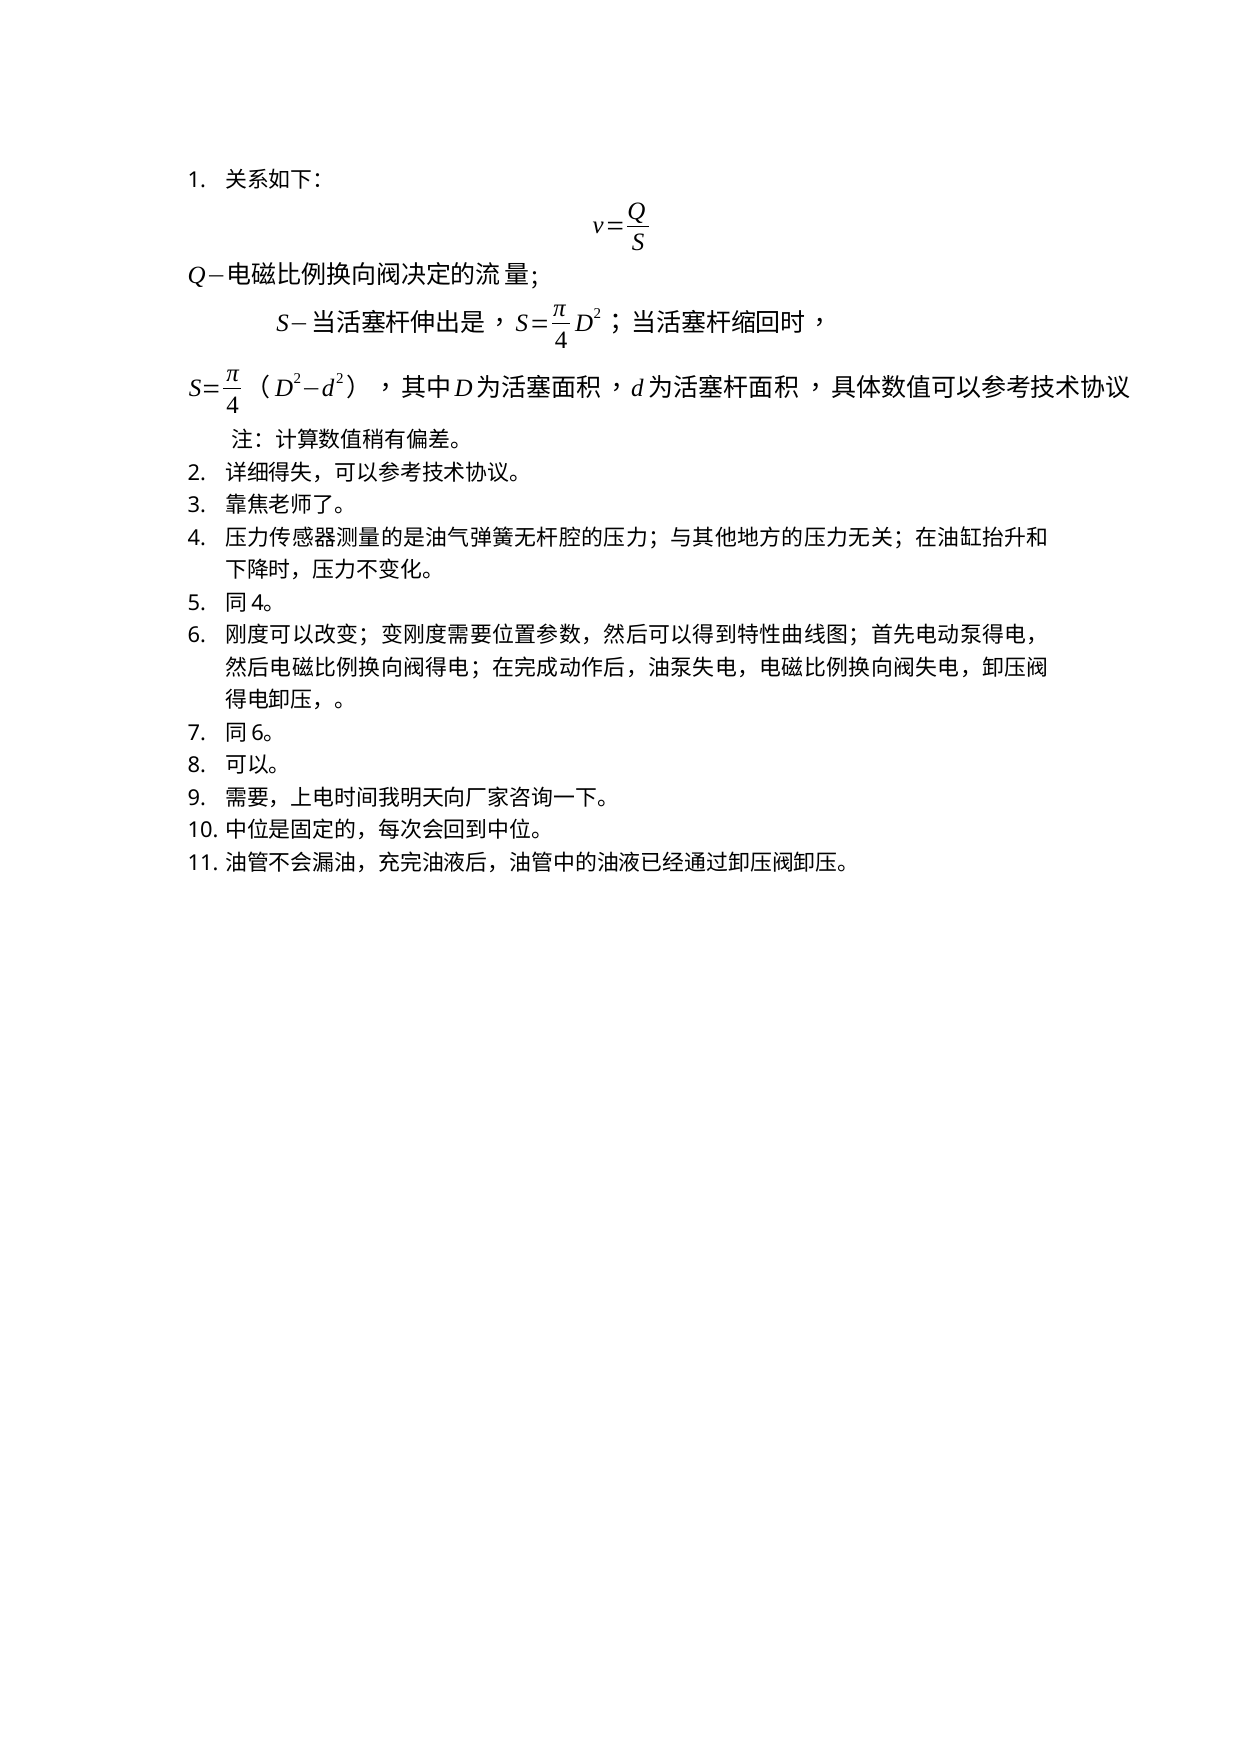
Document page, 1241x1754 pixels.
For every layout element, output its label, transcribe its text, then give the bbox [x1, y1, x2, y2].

list 需要，上电时间我明天向厂家咨询一下。 [187, 779, 1053, 812]
list 压力传感器测量的是油气弹簧无杆腔的压力；与其他地方的压力无关；在油缸抬升和下降时，压力不变化。 [187, 519, 1053, 584]
list 同4。 [187, 584, 1053, 617]
list 油管不会漏油，充完油液后，油管中的油液已经通过卸压阀卸压。 [187, 844, 1053, 877]
list 中位是固定的，每次会回到中位。 [187, 812, 1053, 844]
list 可以。 [187, 747, 1053, 779]
list 刚度可以改变；变刚度需要位置参数，然后可以得到特性曲线图；首先电动泵得电，然后电磁比例换向阀得电；在完成动作后，油泵失电，电磁比例换向阀失电，卸压阀得电卸压，。 [187, 617, 1053, 714]
text ； [187, 259, 1053, 292]
list 关系如下： [187, 162, 1053, 194]
list 靠焦老师了。 [187, 487, 1053, 519]
list 同6。 [187, 714, 1053, 747]
text 注：计算数值稍有偏差。 [187, 422, 1053, 454]
text 。 [187, 357, 1053, 422]
list 详细得失，可以参考技术协议。 [187, 454, 1053, 487]
